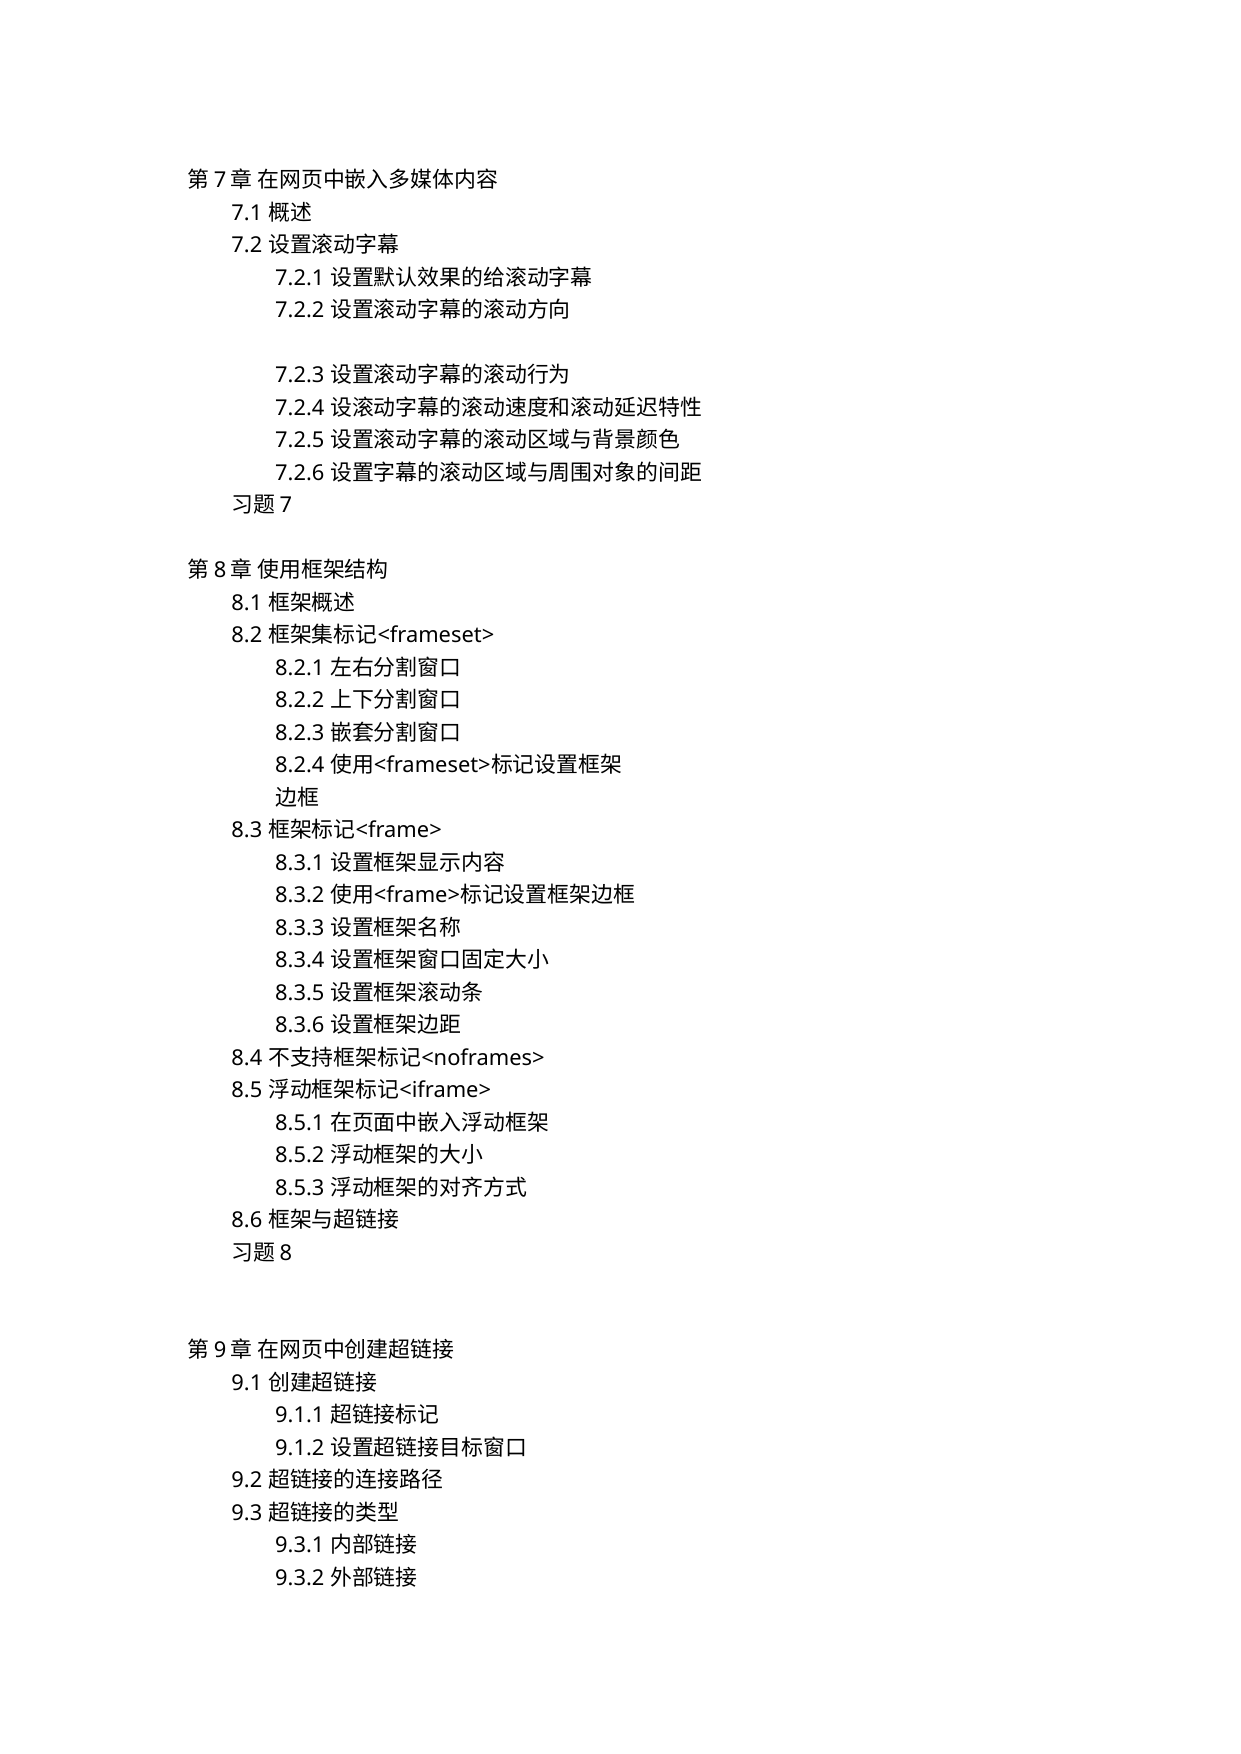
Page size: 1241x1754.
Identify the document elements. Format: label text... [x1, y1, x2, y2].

text 习题8 [187, 1234, 1053, 1267]
text 8.2.1 左右分割窗口 [187, 649, 1053, 682]
text 8.3.4 设置框架窗口固定大小 [187, 942, 1053, 974]
text 7.1 概述 [187, 194, 1053, 227]
text 第7章 在网页中嵌入多媒体内容 [187, 162, 1053, 194]
text 第9章 在网页中创建超链接 [187, 1332, 1053, 1364]
text 8.3.1 设置框架显示内容 [187, 844, 1053, 877]
text 8.5.2 浮动框架的大小 [187, 1137, 1053, 1169]
text 7.2.6 设置字幕的滚动区域与周围对象的间距 [187, 454, 1053, 487]
text 9.3 超链接的类型 [187, 1494, 1053, 1527]
text 8.5.1 在页面中嵌入浮动框架 [187, 1104, 1053, 1137]
text 8.2 框架集标记<frameset> [187, 617, 1053, 649]
text 7.2.5 设置滚动字幕的滚动区域与背景颜色 [187, 422, 1053, 454]
text 8.4 不支持框架标记<noframes> [187, 1039, 1053, 1072]
text 8.3.6 设置框架边距 [187, 1007, 1053, 1039]
text 边框 [231, 779, 1053, 812]
text 8.2.2 上下分割窗口 [187, 682, 1053, 714]
text 8.2.3 嵌套分割窗口 [187, 714, 1053, 747]
text 8.3.2 使用<frame>标记设置框架边框 [187, 877, 1053, 909]
text 8.3 框架标记<frame> [187, 812, 1053, 844]
text 9.3.1 内部链接 [187, 1527, 1053, 1559]
text 7.2 设置滚动字幕 [187, 227, 1053, 259]
text 8.3.5 设置框架滚动条 [187, 974, 1053, 1007]
text 9.1.1 超链接标记 [187, 1397, 1053, 1429]
text 8.5 浮动框架标记<iframe> [187, 1072, 1053, 1104]
text 8.1 框架概述 [187, 584, 1053, 617]
text 第8章 使用框架结构 [187, 552, 1053, 584]
text 7.2.4 设滚动字幕的滚动速度和滚动延迟特性 [187, 389, 1053, 422]
text 8.3.3 设置框架名称 [187, 909, 1053, 942]
text 9.1.2 设置超链接目标窗口 [187, 1429, 1053, 1462]
text 8.2.4 使用<frameset>标记设置框架 [187, 747, 1053, 779]
text 7.2.1 设置默认效果的给滚动字幕 [187, 259, 1053, 292]
text 习题7 [187, 487, 1053, 519]
text 8.5.3 浮动框架的对齐方式 [187, 1169, 1053, 1202]
text 9.1 创建超链接 [187, 1364, 1053, 1397]
text 7.2.2 设置滚动字幕的滚动方向 [187, 292, 1053, 324]
text 9.2 超链接的连接路径 [187, 1462, 1053, 1494]
text 9.3.2 外部链接 [187, 1559, 1053, 1592]
text 8.6 框架与超链接 [187, 1202, 1053, 1234]
text 7.2.3 设置滚动字幕的滚动行为 [187, 357, 1053, 389]
